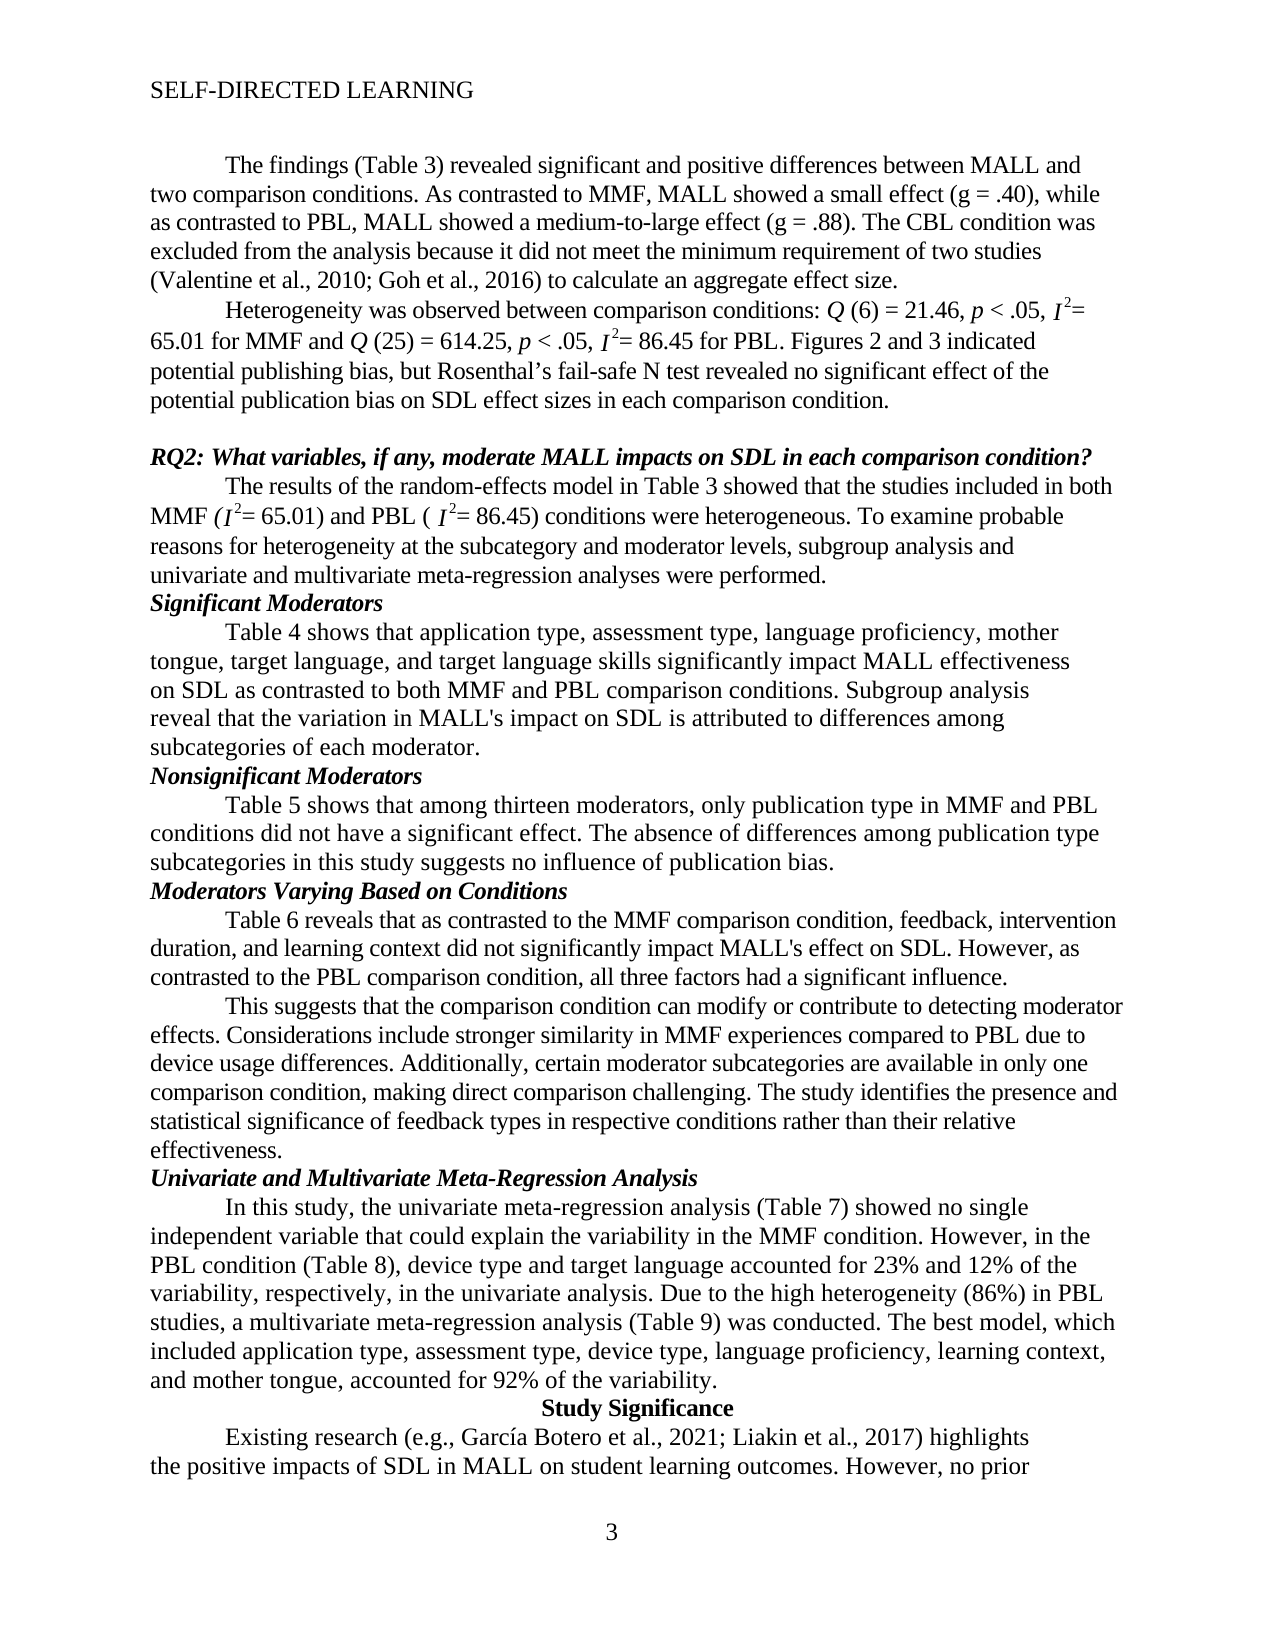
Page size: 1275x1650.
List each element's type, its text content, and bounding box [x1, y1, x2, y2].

text The findings (Table 3) revealed significant and positive differences between MALL and two comparison conditions. As contrasted to MMF, MALL showed a small effect (g = .40), while as contrasted to PBL, MALL showed a medium-to-large effect (g = .88). The CBL condition was excluded from the analysis because it did not meet the minimum requirement of two studies (Valentine et al., 2010; Goh et al., 2016) to calculate an aggregate effect size. [150, 150, 1113, 294]
text RQ2: What variables, if any, moderate MALL impacts on SDL in each comparison condition? [150, 442, 1113, 471]
text Heterogeneity was observed between comparison conditions: Q (6) = 21.46, p < .05, = 65.01 for MMF and Q (25) = 614.25, p < .05, = 86.45 for PBL. Figures 2 and 3 indicated potential publishing bias, but Rosenthal’s fail-safe N test revealed no significant effect of the potential publication bias on SDL effect sizes in each comparison condition. [150, 294, 1113, 413]
text Moderators Varying Based on Conditions [150, 876, 1073, 905]
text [150, 1422, 1050, 1480]
text Nonsignificant Moderators [150, 761, 1125, 790]
text In this study, the univariate meta-regression analysis (Table 7) showed no single independent variable that could explain the variability in the MMF condition. However, in the PBL condition (Table 8), device type and target language accounted for 23% and 12% of the variability, respectively, in the univariate analysis. Due to the high heterogeneity (86%) in PBL studies, a multivariate meta-regression analysis (Table 9) was conducted. The best model, which included application type, assessment type, device type, language proficiency, learning context, and mother tongue, accounted for 92% of the variability. [150, 1192, 1125, 1393]
text Table 6 reveals that as contrasted to the MMF comparison condition, feedback, intervention duration, and learning context did not significantly impact MALL's effect on SDL. However, as contrasted to the PBL comparison condition, all three factors had a significant influence. [150, 905, 1125, 991]
text The results of the random-effects model in Table 3 showed that the studies included in both MMF (= 65.01) and PBL ( = 86.45) conditions were heterogeneous. To examine probable reasons for heterogeneity at the subcategory and moderator levels, subgroup analysis and univariate and multivariate meta-regression analyses were performed. [150, 471, 1113, 588]
text This suggests that the comparison condition can modify or contribute to detecting moderator effects. Considerations include stronger similarity in MMF experiences compared to PBL due to device usage differences. Additionally, certain moderator subcategories are available in only one comparison condition, making direct comparison challenging. The study identifies the presence and statistical significance of feedback types in respective conditions rather than their relative effectiveness. [150, 991, 1125, 1163]
text Table 5 shows that among thirteen moderators, only publication type in MMF and PBL conditions did not have a significant effect. The absence of differences among publication type subcategories in this study suggests no influence of publication bias. [150, 790, 1125, 876]
text Significant Moderators [150, 588, 1125, 617]
text Study Significance [150, 1393, 1125, 1422]
text Table 4 shows that application type, assessment type, language proficiency, mother tongue, target language, and target language skills significantly impact MALL effectiveness on SDL as contrasted to both MMF and PBL comparison conditions. Subgroup analysis reveal that the variation in MALL's impact on SDL is attributed to differences among subcategories of each moderator. [150, 617, 1072, 761]
text Univariate and Multivariate Meta-Regression Analysis [150, 1163, 1125, 1192]
